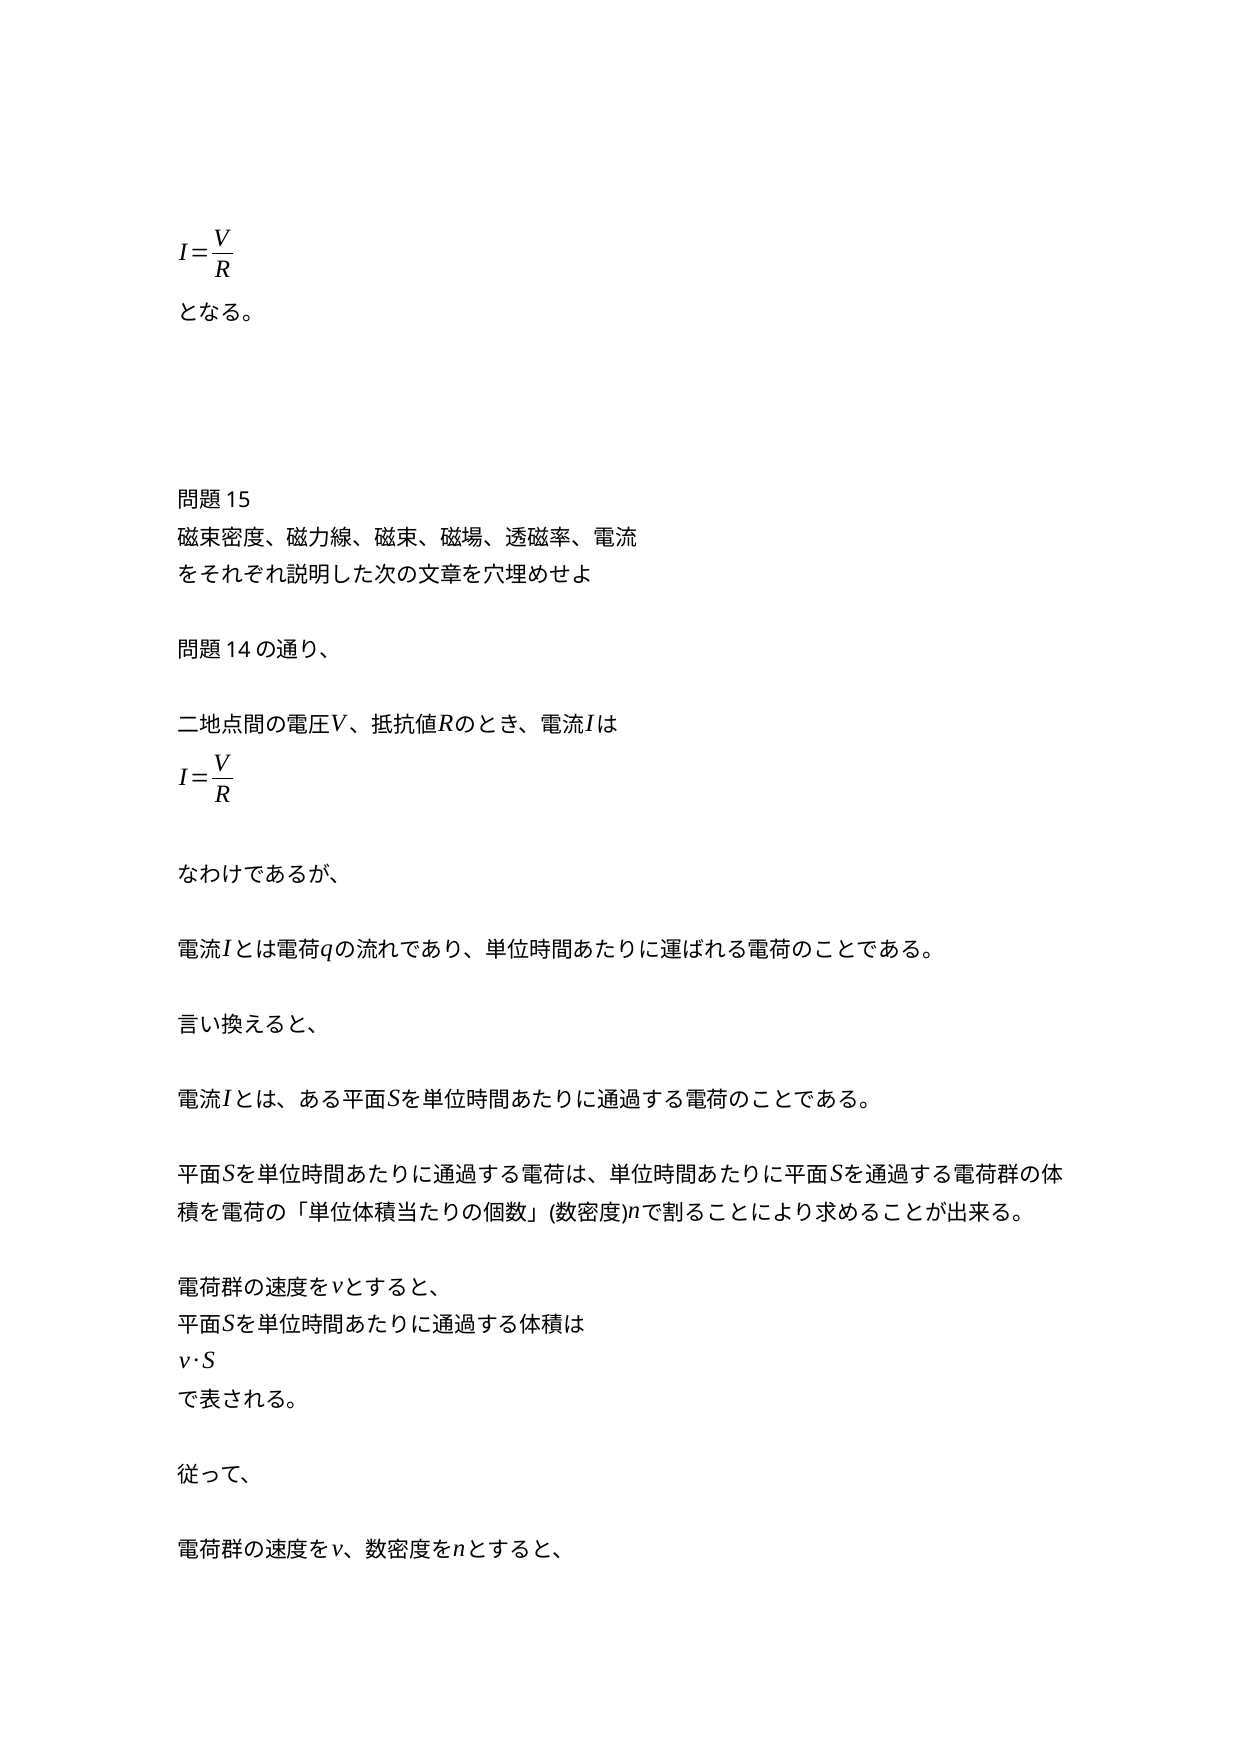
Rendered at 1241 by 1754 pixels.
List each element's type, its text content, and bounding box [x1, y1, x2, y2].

text で表される。 [177, 1379, 1063, 1417]
text 従って、 [177, 1454, 1063, 1492]
text 磁束密度、磁力線、磁束、磁場、透磁率、電流 [177, 517, 1063, 554]
text 電流とは電荷の流れであり、単位時間あたりに運ばれる電荷のことである。 [177, 929, 1063, 967]
text 電荷群の速度を、数密度をとすると、 [177, 1529, 1063, 1567]
text 二地点間の電圧、抵抗値のとき、電流は [177, 704, 1063, 742]
text 電荷群の速度をとすると、 [177, 1267, 1063, 1304]
text となる。 [177, 292, 1063, 329]
text 平面を単位時間あたりに通過する電荷は、単位時間あたりに平面を通過する電荷群の体積を電荷の「単位体積当たりの個数」(数密度)で割ることにより求めることが出来る。 [177, 1154, 1063, 1229]
text 問題14の通り、 [177, 629, 1063, 667]
text をそれぞれ説明した次の文章を穴埋めせよ [177, 554, 1063, 592]
text 電流とは、ある平面を単位時間あたりに通過する電荷のことである。 [177, 1079, 1063, 1117]
text 平面を単位時間あたりに通過する体積は [177, 1304, 1063, 1342]
text なわけであるが、 [177, 854, 1063, 892]
text 言い換えると、 [177, 1004, 1063, 1042]
text 問題15 [177, 479, 1063, 517]
